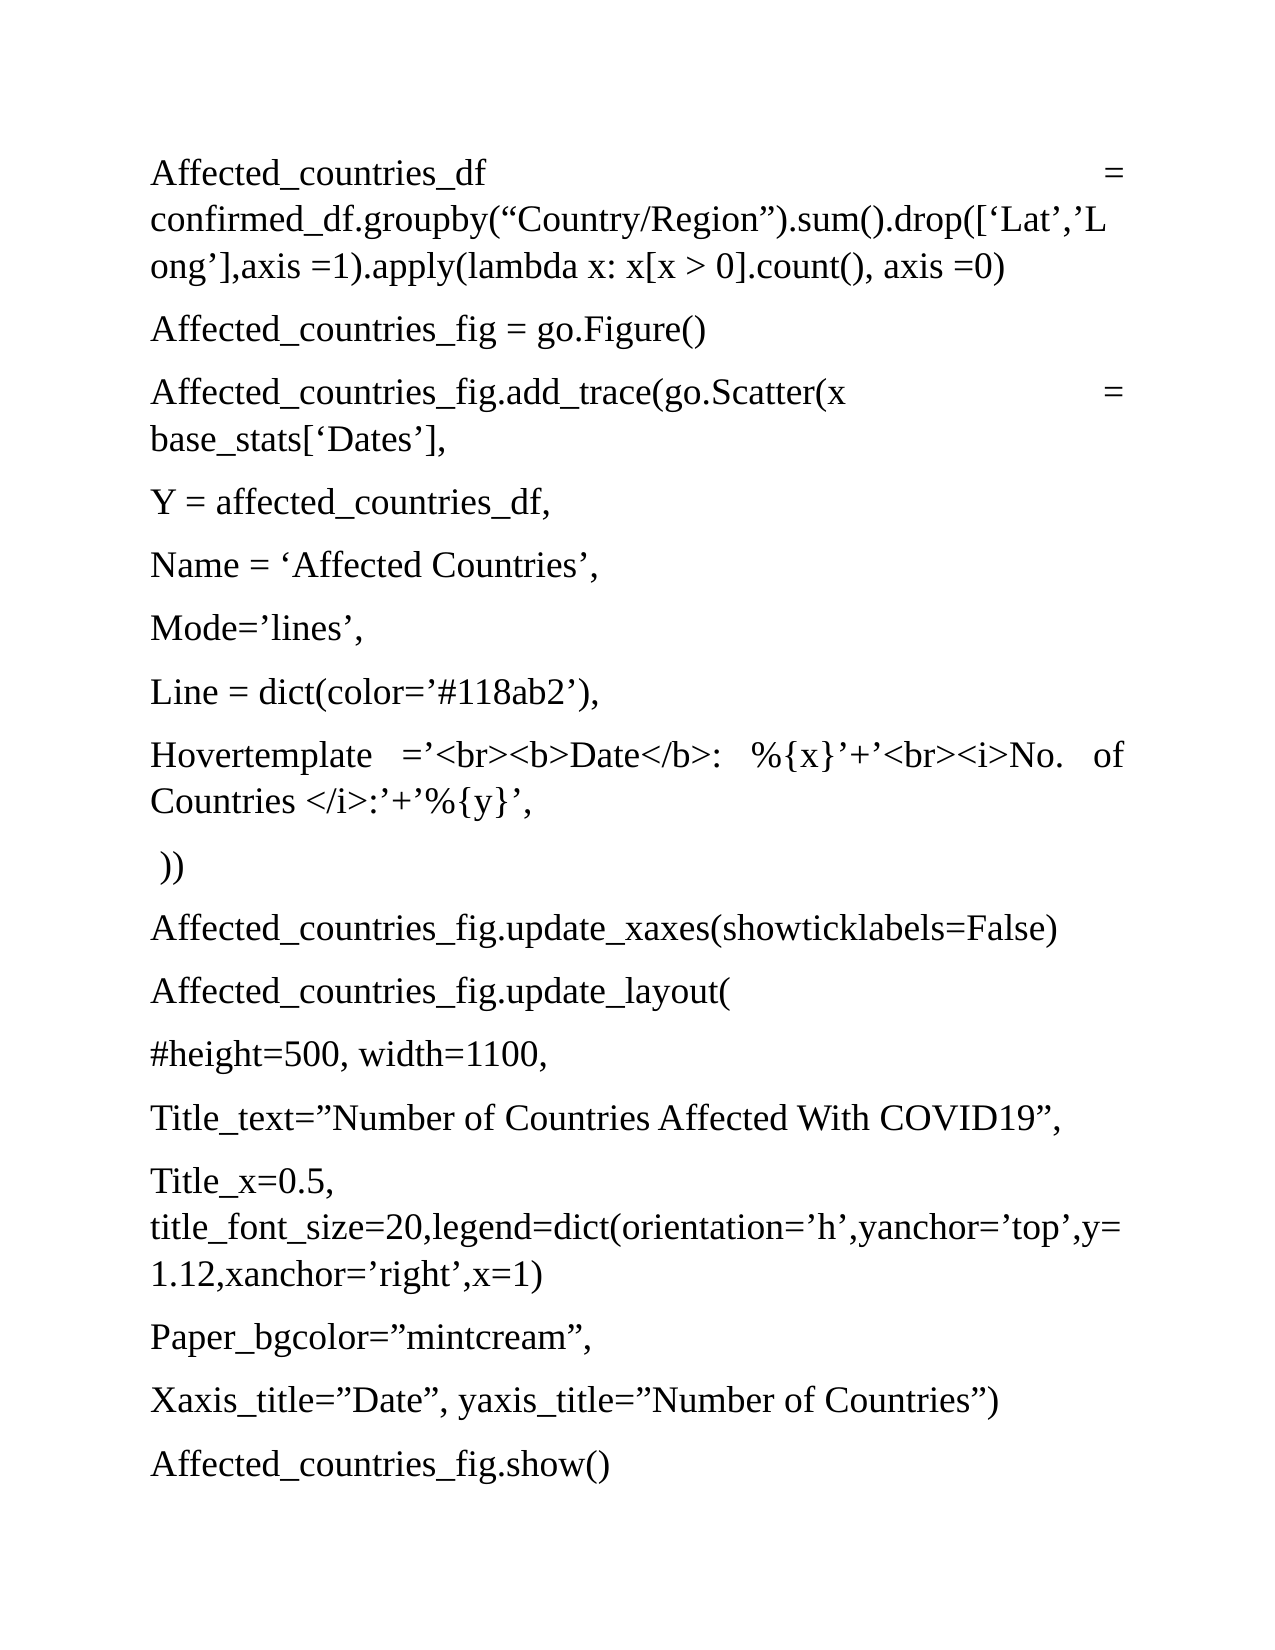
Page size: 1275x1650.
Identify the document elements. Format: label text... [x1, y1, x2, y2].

text Affected_countries_fig = go.Figure() [150, 306, 1125, 349]
text Name = ‘Affected Countries’, [150, 543, 1125, 586]
text Mode=’lines’, [150, 606, 1125, 649]
text Y = affected_countries_df, [150, 479, 1125, 522]
text Affected_countries_fig.update_xaxes(showticklabels=False) [150, 905, 1125, 948]
text #height=500, width=1100, [150, 1032, 1125, 1075]
text Affected_countries_fig.show() [150, 1441, 1125, 1484]
text Xaxis_title=”Date”, yaxis_title=”Number of Countries”) [150, 1378, 1125, 1421]
text Title_x=0.5, title_font_size=20,legend=dict(orientation=’h’,yanchor=’top’,y=1.12,xanchor=’right’,x=1) [150, 1158, 1125, 1294]
text Affected_countries_fig.add_trace(go.Scatter(x = base_stats[‘Dates’], [150, 369, 1125, 459]
text Affected_countries_fig.update_layout( [150, 968, 1125, 1012]
text )) [150, 842, 1125, 885]
text Affected_countries_df = confirmed_df.groupby(“Country/Region”).sum().drop([‘Lat’,’Long’],axis =1).apply(lambda x: x[x > 0].count(), axis =0) [150, 150, 1125, 286]
text Paper_bgcolor=”mintcream”, [150, 1314, 1125, 1358]
text Title_text=”Number of Countries Affected With COVID19”, [150, 1095, 1125, 1138]
text Line = dict(color=’#118ab2’), [150, 669, 1125, 712]
text Hovertemplate =’<br><b>Date</b>: %{x}’+’<br><i>No. of Countries </i>:’+’%{y}’, [150, 732, 1125, 822]
